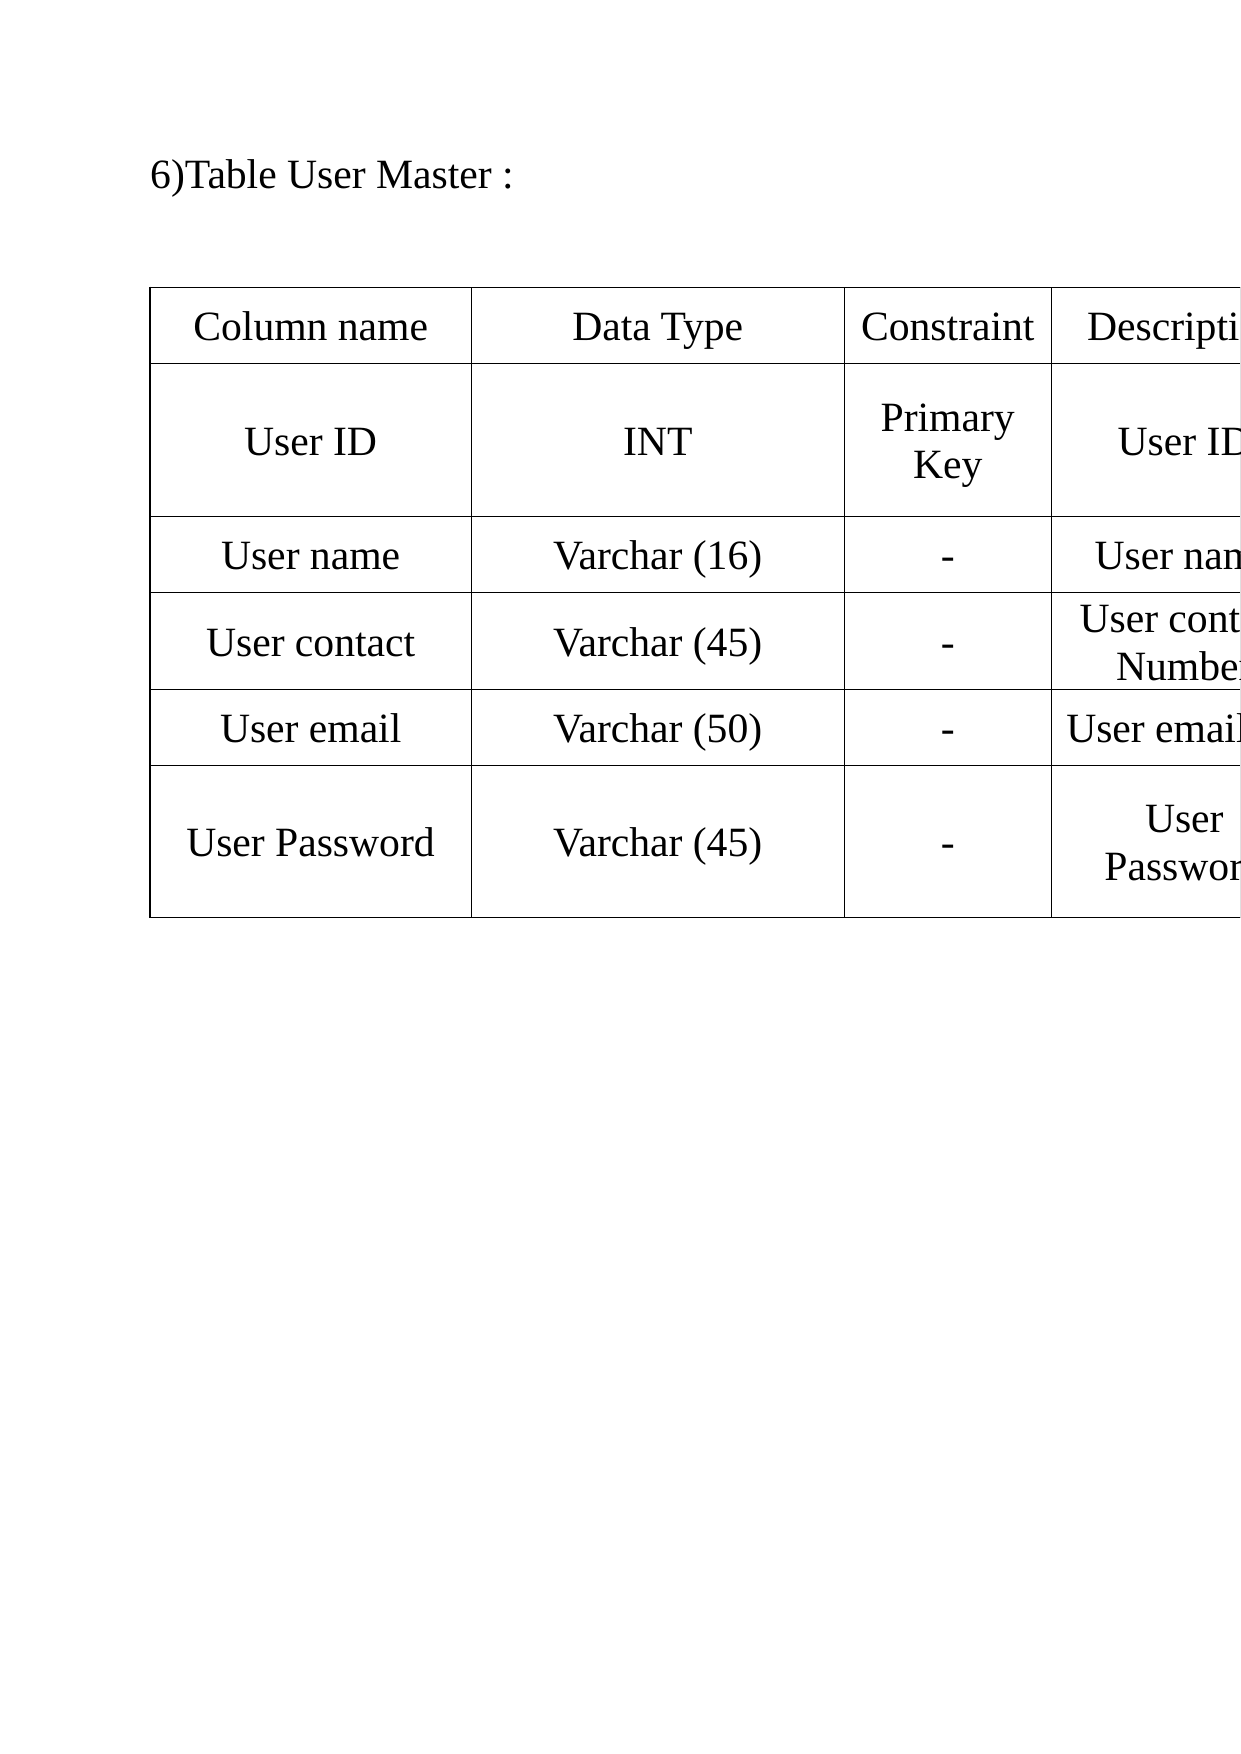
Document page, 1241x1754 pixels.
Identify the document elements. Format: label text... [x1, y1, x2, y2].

table_header Description [1052, 288, 1240, 362]
table_cell User Password [151, 766, 471, 917]
text 6)Table User Master : [150, 150, 1090, 198]
table_header Data Type [472, 288, 844, 362]
table_cell Varchar (45) [472, 593, 844, 689]
table_cell Primary Key [845, 364, 1051, 516]
table_cell Varchar (50) [472, 690, 844, 765]
table_cell - [845, 593, 1051, 689]
table_cell User email ID [1052, 690, 1240, 765]
table_cell - [845, 690, 1051, 765]
table_cell - [845, 517, 1051, 592]
table_cell User name [151, 517, 471, 592]
table_cell - [845, 766, 1051, 917]
table_cell INT [472, 364, 844, 516]
table_cell User ID [151, 364, 471, 516]
table_cell Varchar (45) [472, 766, 844, 917]
table_cell User Password [1052, 766, 1240, 917]
table_cell User contact Number [1052, 593, 1240, 689]
table_header Constraint [845, 288, 1051, 362]
table_cell User contact [151, 593, 471, 689]
table_cell Varchar (16) [472, 517, 844, 592]
table_header Column name [151, 288, 471, 362]
table_cell User email [151, 690, 471, 765]
table_cell User ID [1052, 364, 1240, 516]
table_cell User name [1052, 517, 1240, 592]
